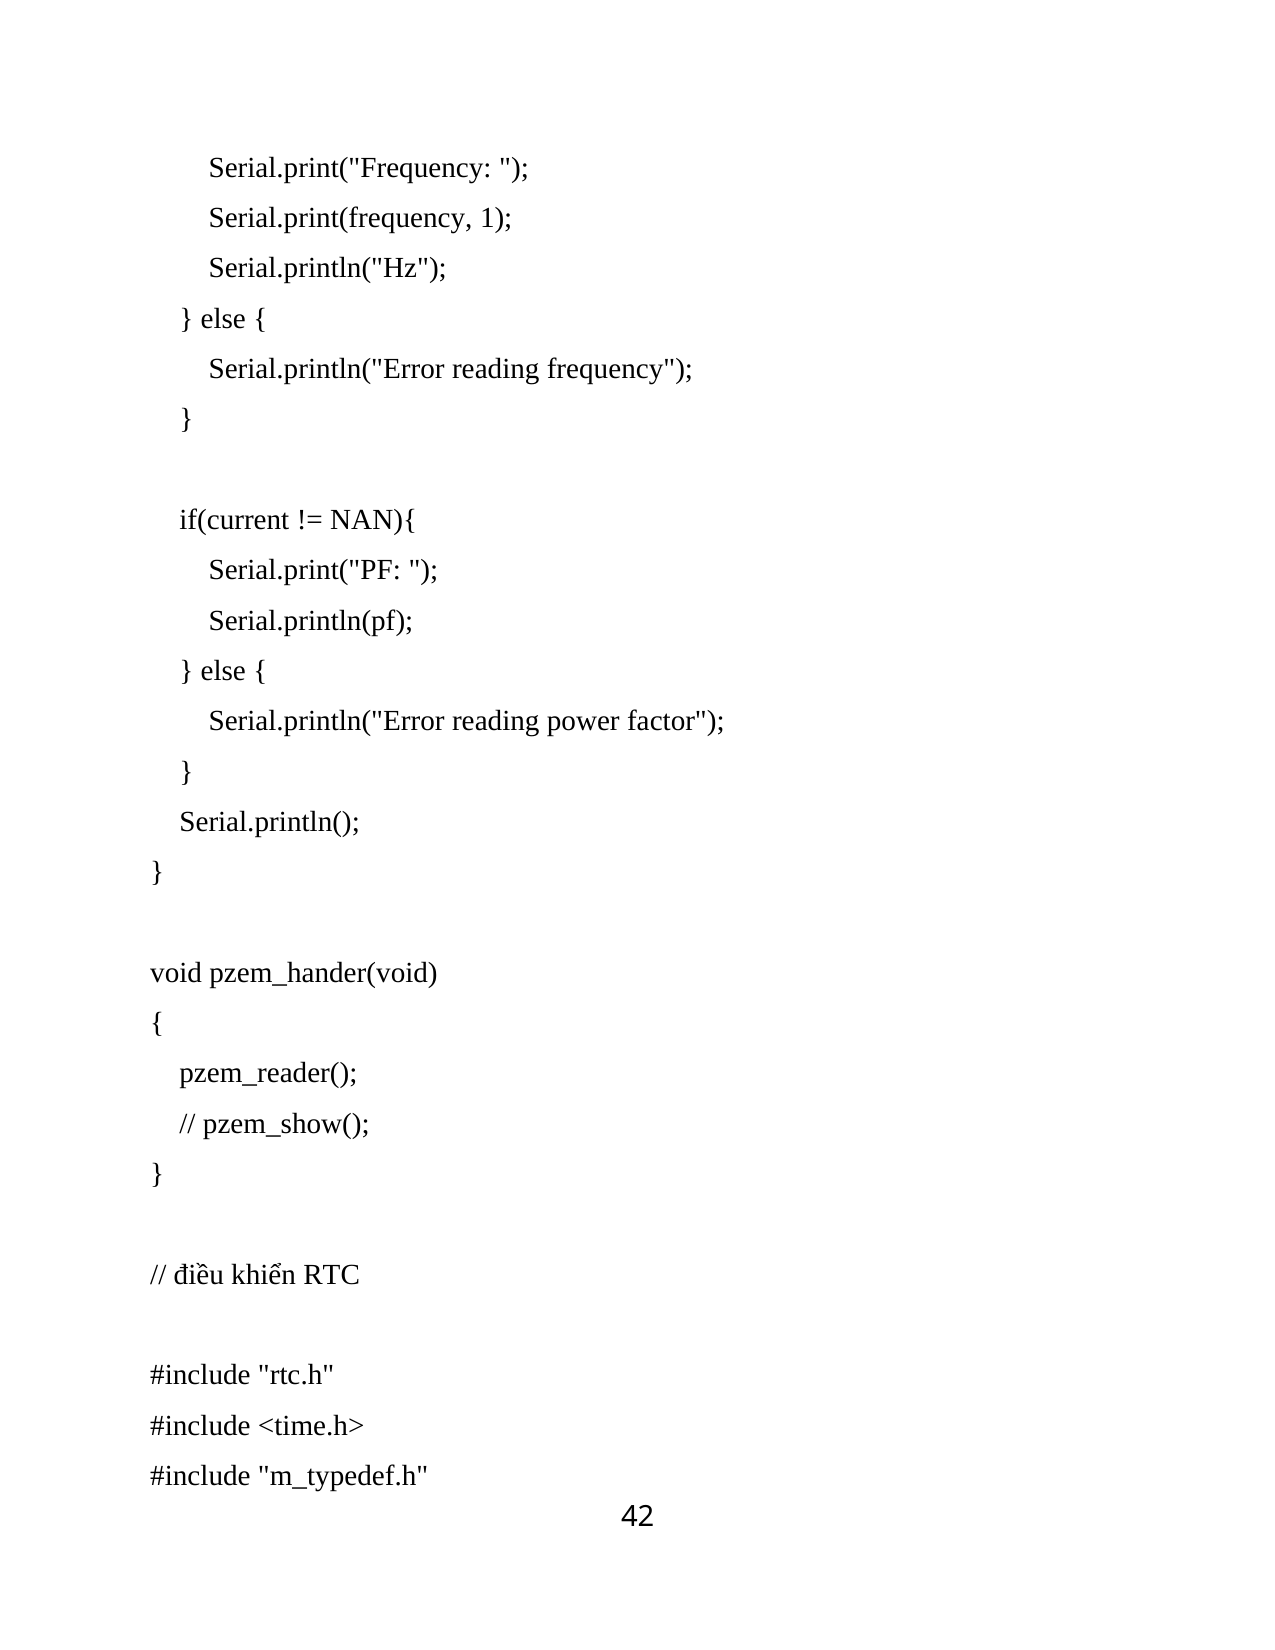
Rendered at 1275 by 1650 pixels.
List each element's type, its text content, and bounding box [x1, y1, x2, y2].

text Serial.println("Hz"); [150, 251, 1125, 284]
text // điều khiển RTC [150, 1257, 1125, 1290]
text if(current != NAN){ [150, 502, 1125, 536]
text void pzem_hander(void) [150, 955, 1125, 988]
text } [150, 754, 1125, 787]
text Serial.print("PF: "); [150, 552, 1125, 586]
text #include "m_typedef.h" [150, 1458, 1125, 1492]
text { [150, 1005, 1125, 1039]
text } [150, 854, 1125, 888]
text Serial.println("Error reading frequency"); [150, 351, 1125, 385]
text #include <time.h> [150, 1408, 1125, 1441]
text } else { [150, 301, 1125, 334]
text pzem_reader(); [150, 1056, 1125, 1089]
text #include "rtc.h" [150, 1357, 1125, 1391]
text Serial.println(); [150, 804, 1125, 838]
text } else { [150, 653, 1125, 687]
text Serial.print("Frequency: "); [150, 150, 1125, 183]
text Serial.println("Error reading power factor"); [150, 703, 1125, 737]
text Serial.print(frequency, 1); [150, 200, 1125, 234]
text Serial.println(pf); [150, 603, 1125, 636]
text } [150, 1156, 1125, 1190]
text // pzem_show(); [150, 1106, 1125, 1139]
text } [150, 402, 1125, 435]
